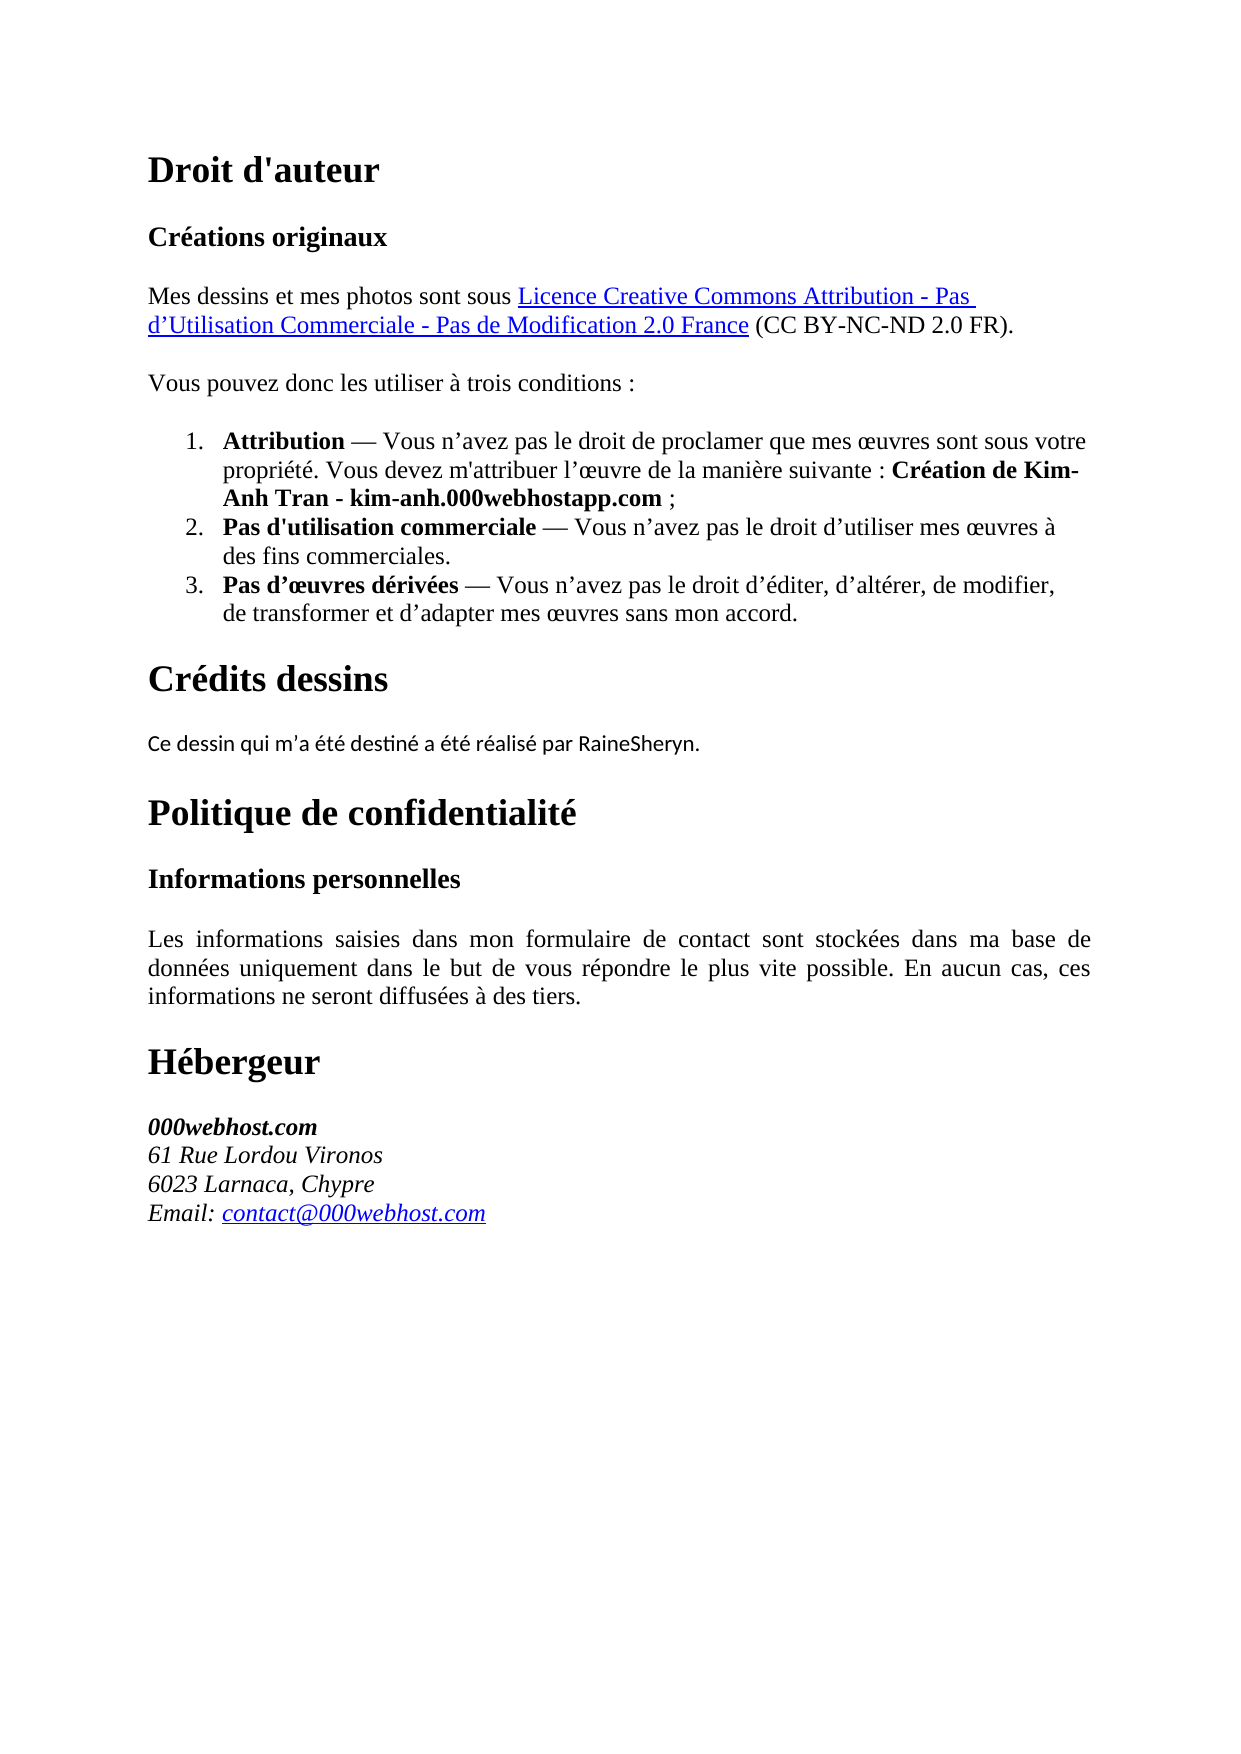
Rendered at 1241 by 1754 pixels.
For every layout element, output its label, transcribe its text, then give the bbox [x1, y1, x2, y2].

text Les informations saisies dans mon formulaire de contact sont stockées dans ma base de données uniquement dans le but de vous répondre le plus vite possible. En aucun cas, ces informations ne seront diffusées à des tiers. [148, 924, 1093, 1010]
list Attribution — Vous n’avez pas le droit de proclamer que mes œuvres sont sous votre propriété. Vous devez m'attribuer l’œuvre de la manière suivante : Création de Kim-Anh Tran - kim-anh.000webhostapp.com ; [185, 426, 1093, 512]
text Mes dessins et mes photos sont sous Licence Creative Commons Attribution - Pas d’Utilisation Commerciale - Pas de Modification 2.0 France (CC BY-NC-ND 2.0 FR). [148, 281, 1093, 339]
text Email: contact@000webhost.com [148, 1198, 1093, 1227]
text Créations originaux [148, 220, 1093, 252]
text Ce dessin qui m’a été destiné a été réalisé par RaineSheryn. [148, 729, 1093, 757]
text Informations personnelles [148, 862, 1093, 895]
text 000webhost.com [148, 1112, 1093, 1140]
list Pas d'utilisation commerciale — Vous n’avez pas le droit d’utiliser mes œuvres à des fins commerciales. [185, 512, 1093, 570]
text Hébergeur [148, 1039, 1093, 1082]
text 6023 Larnaca, Chypre [148, 1169, 1093, 1198]
text Crédits dessins [148, 656, 1093, 699]
text 61 Rue Lordou Vironos [148, 1140, 1093, 1169]
text Politique de confidentialité [148, 790, 1093, 833]
text Droit d'auteur [148, 148, 1093, 191]
list Pas d’œuvres dérivées — Vous n’avez pas le droit d’éditer, d’altérer, de modifier, de transformer et d’adapter mes œuvres sans mon accord. [185, 570, 1093, 627]
text Vous pouvez donc les utiliser à trois conditions : [148, 368, 1093, 397]
